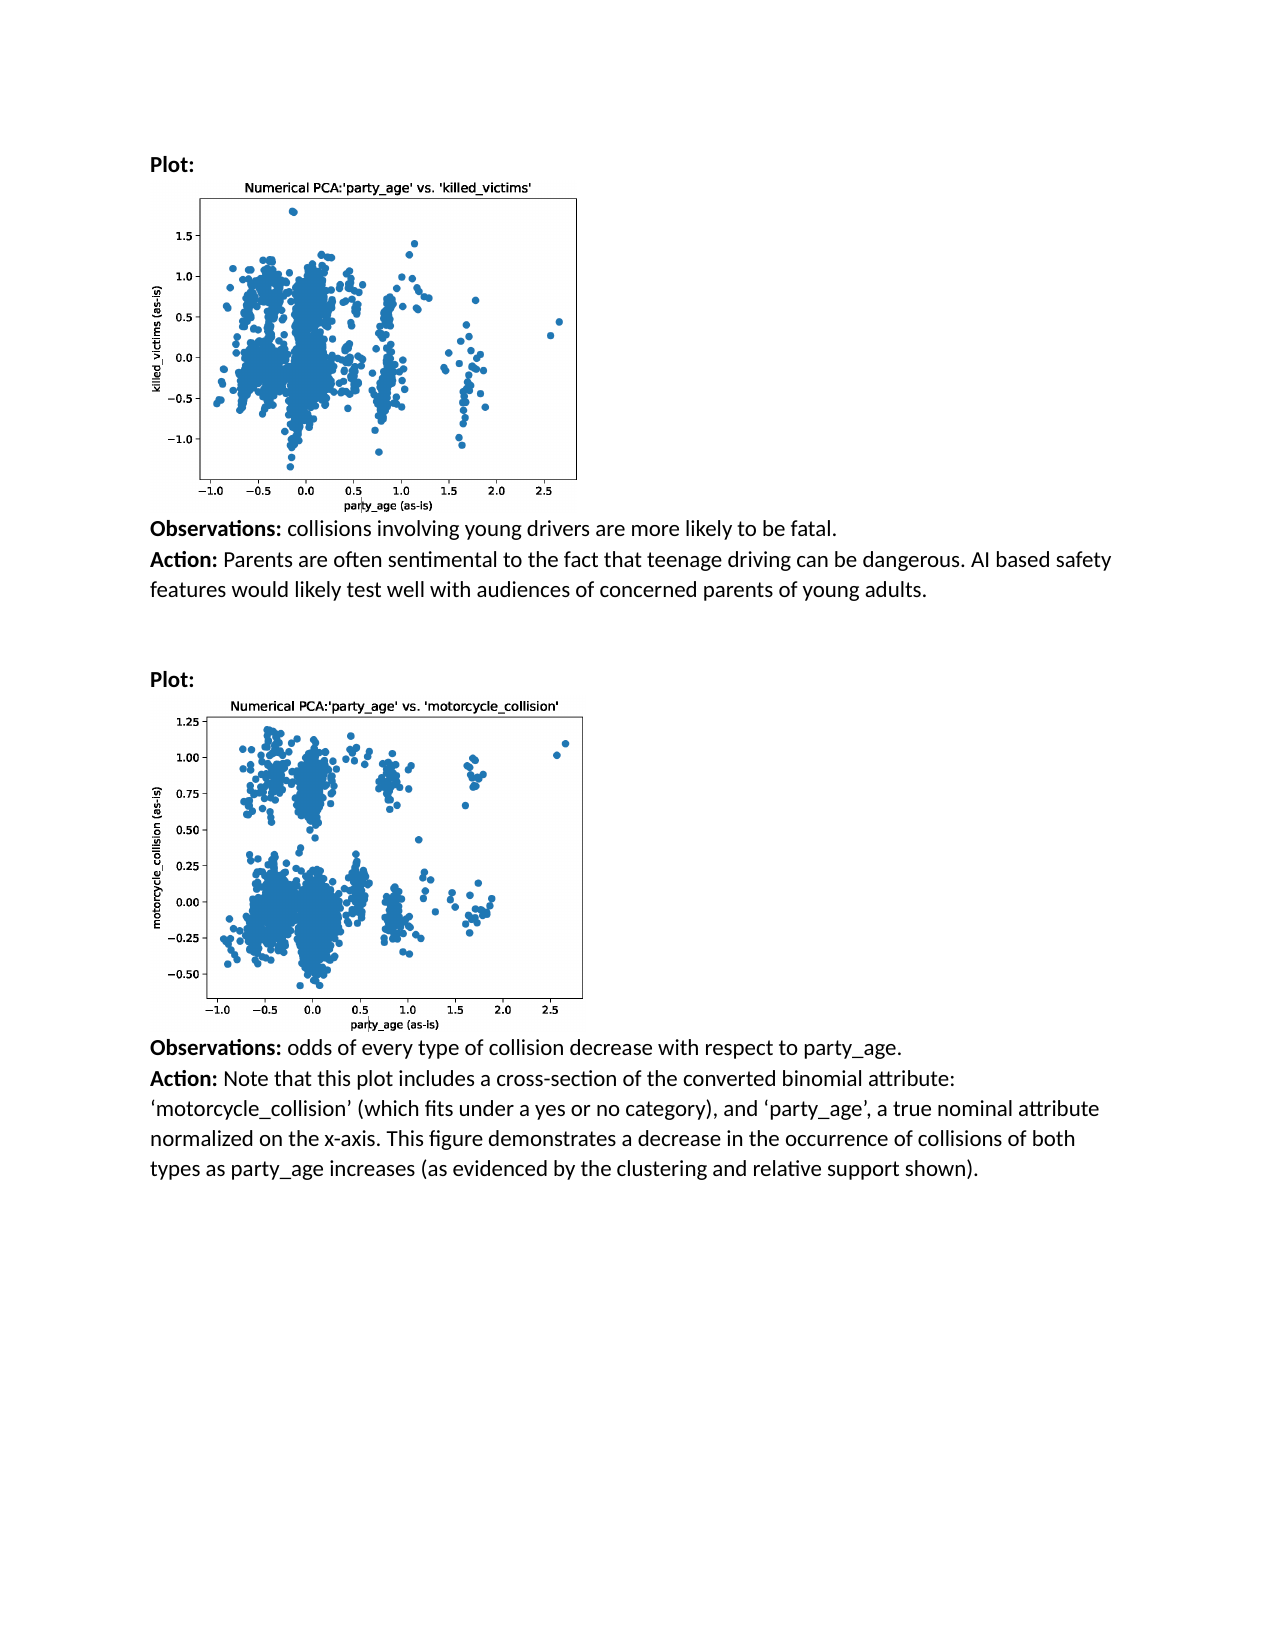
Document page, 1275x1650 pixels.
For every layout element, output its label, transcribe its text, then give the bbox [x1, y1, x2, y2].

text Action: Note that this plot includes a cross-section of the converted binomial attribute: ‘motorcycle_collision’ (which fits under a yes or no category), and ‘party_age’, a true nominal attribute normalized on the x-axis. This figure demonstrates a decrease in the occurrence of collisions of both types as party_age increases (as evidenced by the clustering and relative support shown). [150, 1064, 1125, 1182]
text Observations: odds of every type of collision decrease with respect to party_age. [150, 1033, 1125, 1062]
text Plot: [150, 666, 1125, 693]
text Plot: [150, 150, 1125, 178]
text Observations: collisions involving young drivers are more likely to be fatal. [150, 514, 1125, 542]
picture [150, 695, 586, 1032]
picture [150, 180, 578, 513]
text Action: Parents are often sentimental to the fact that teenage driving can be dangerous. AI based safety features would likely test well with audiences of concerned parents of young adults. [150, 545, 1125, 603]
